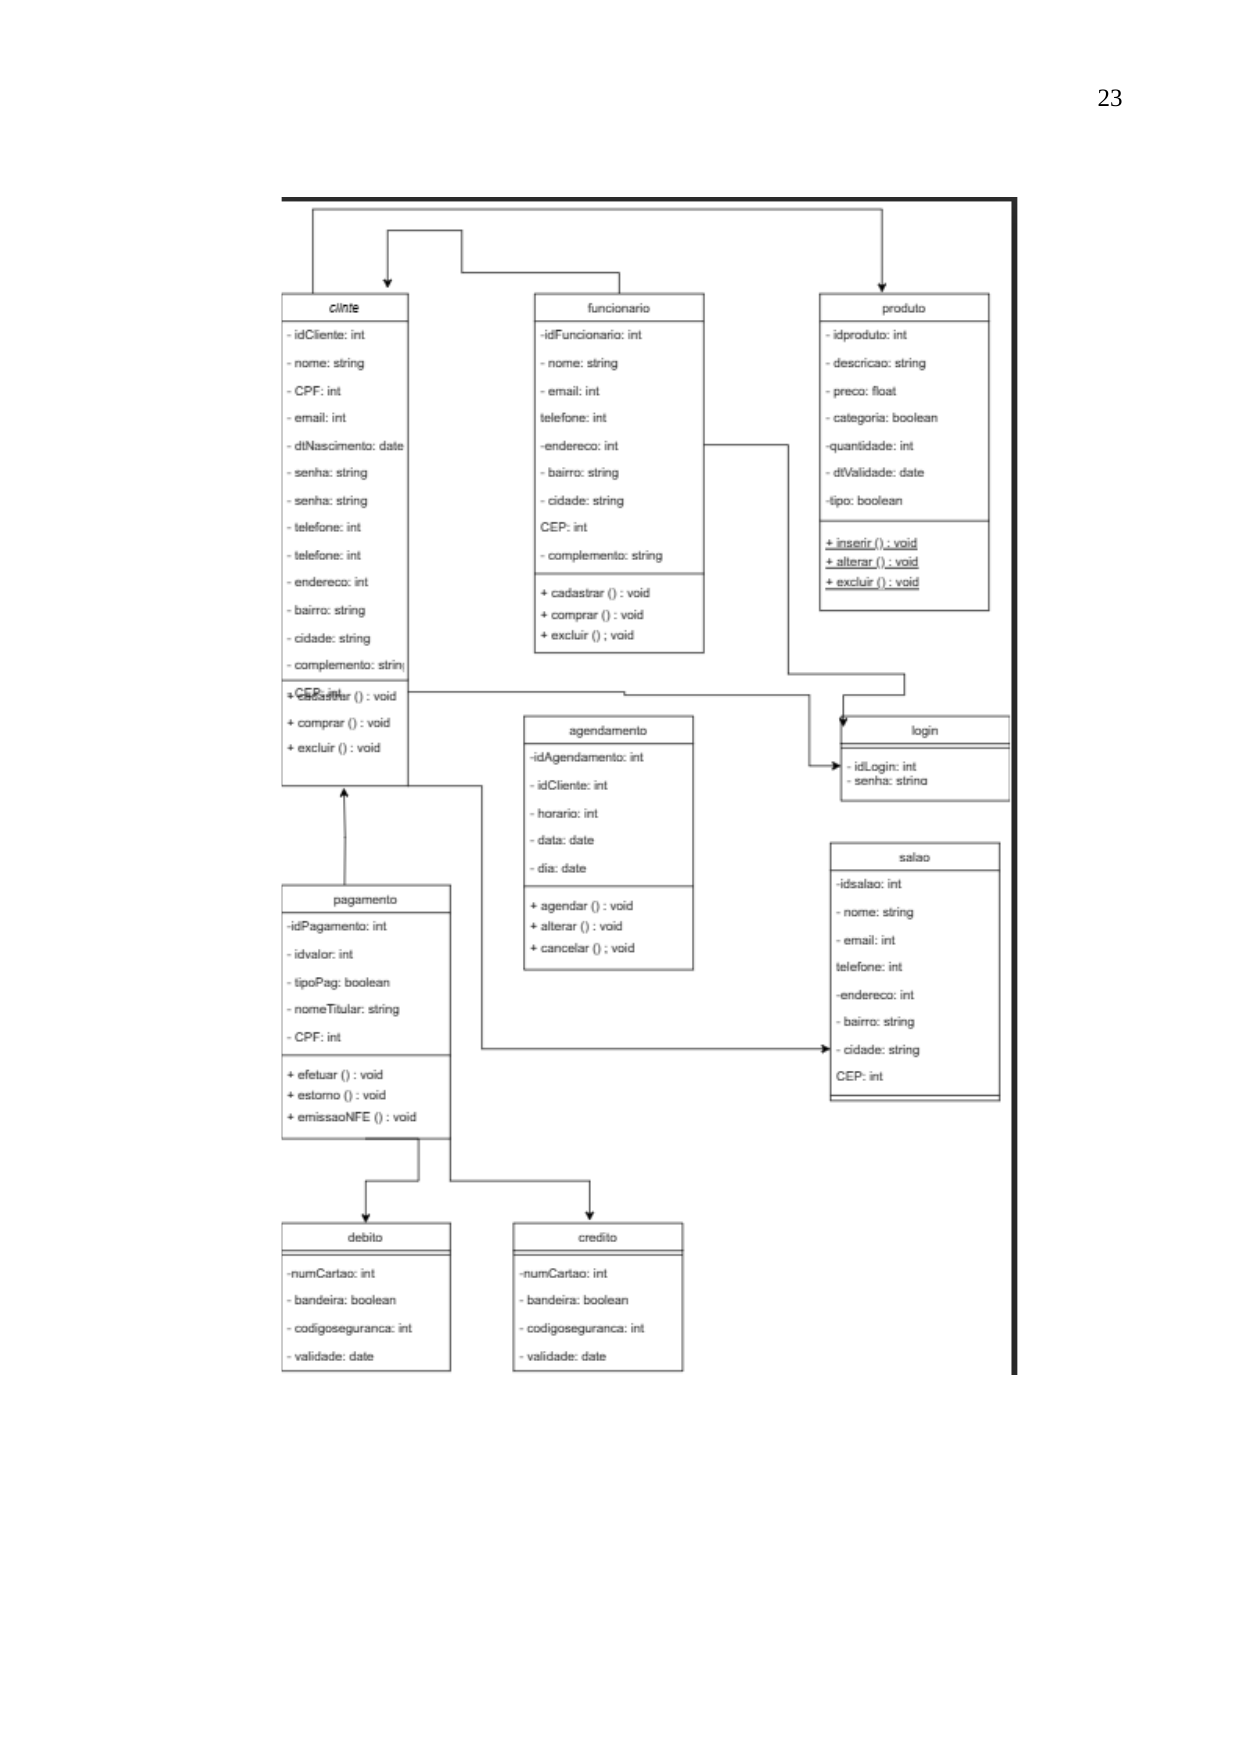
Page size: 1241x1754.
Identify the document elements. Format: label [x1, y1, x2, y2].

picture [281, 197, 1018, 1375]
